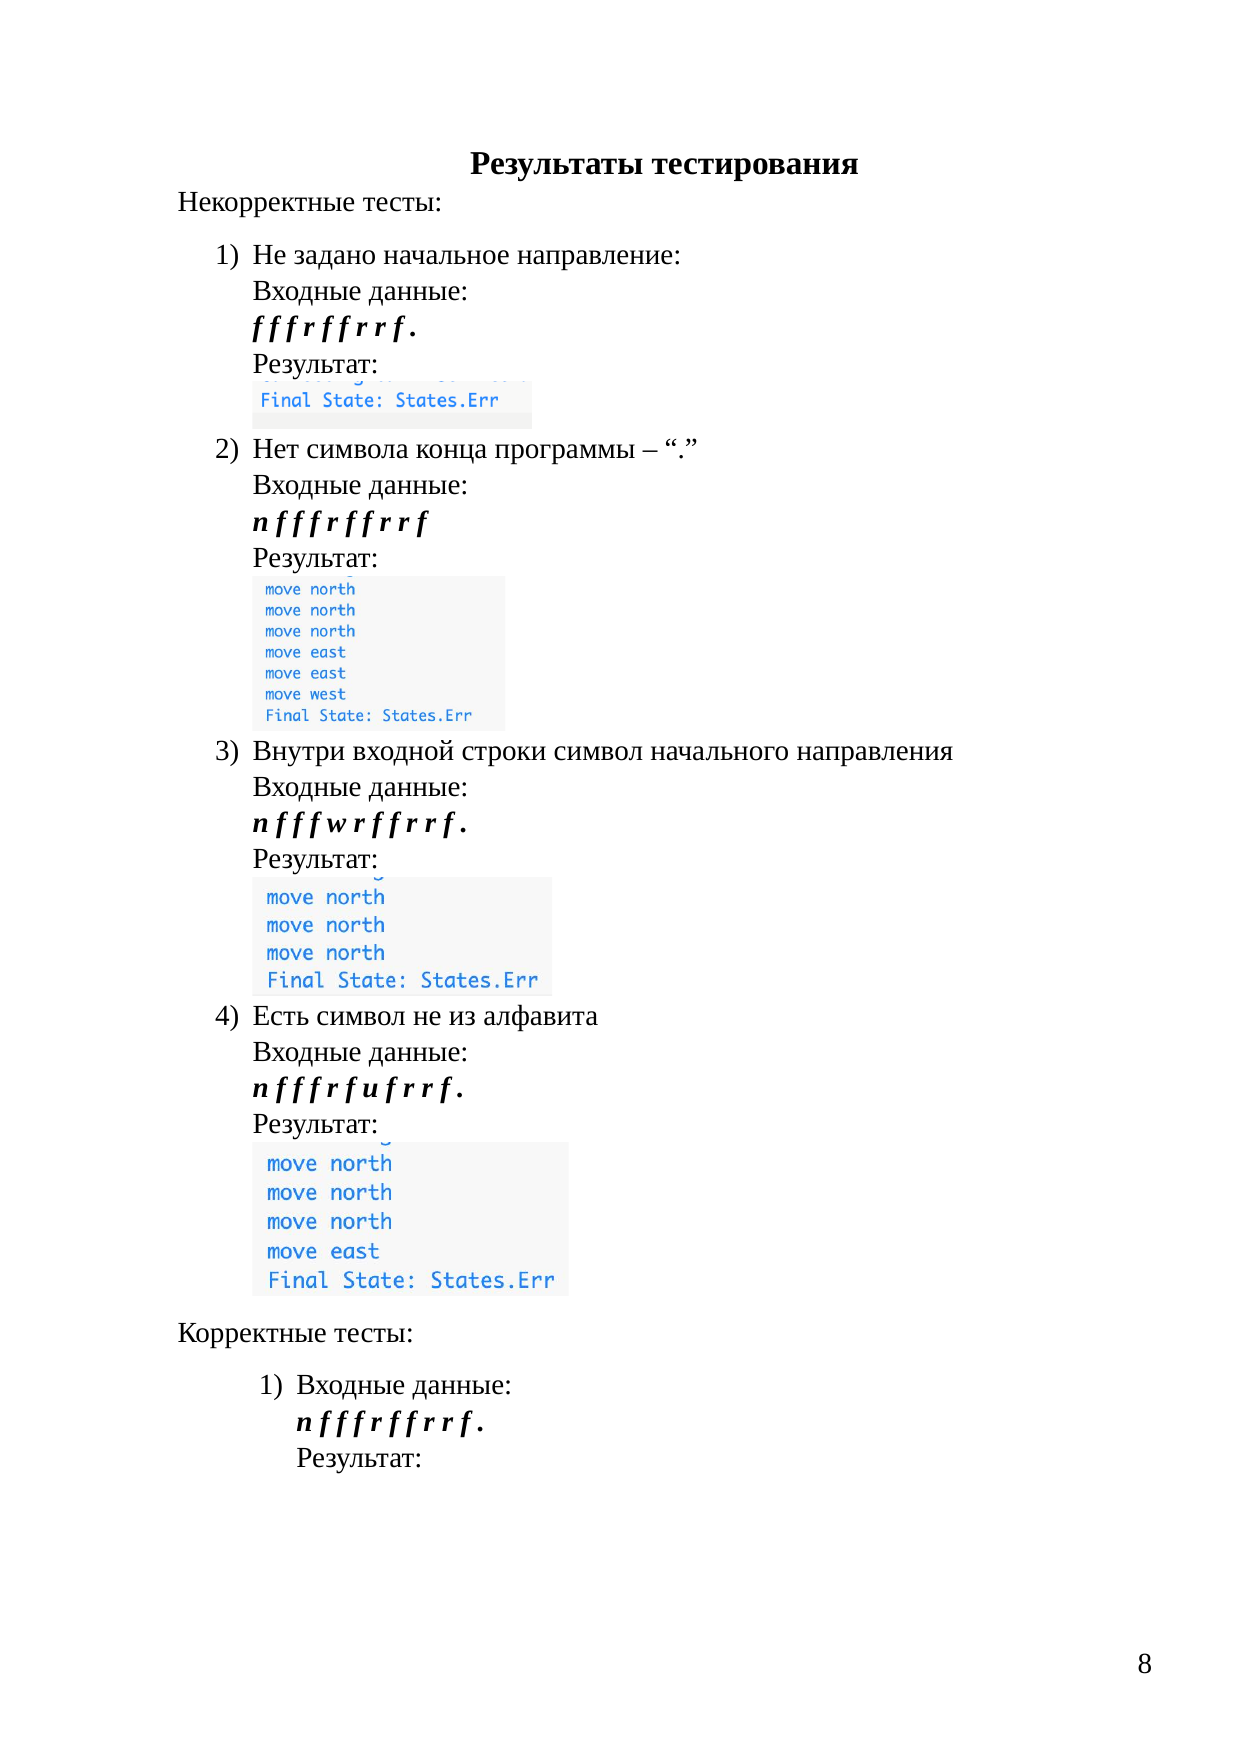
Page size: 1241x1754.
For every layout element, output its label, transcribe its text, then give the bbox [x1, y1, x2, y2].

list Не задано начальное направление: [215, 237, 1152, 271]
subtitle Результаты тестирования [177, 143, 1152, 181]
text Некорректные тесты: [177, 184, 1152, 218]
picture [252, 381, 532, 429]
list n f f f r f u f r r f . [252, 1070, 1152, 1103]
list Результат: [252, 540, 1152, 573]
list f f f r f f r r f . [252, 309, 1152, 343]
list Нет символа конца программы – “.” [215, 431, 1152, 465]
list n f f f r f f r r f [252, 504, 1152, 537]
list Результат: [296, 1440, 1152, 1473]
picture [252, 877, 553, 996]
picture [252, 1142, 569, 1296]
list Входные данные: [252, 769, 1152, 803]
list Входные данные: [252, 273, 1152, 307]
list Результат: [252, 842, 1152, 875]
list Результат: [252, 1106, 1152, 1140]
list Входные данные: [252, 467, 1152, 501]
text Корректные тесты: [177, 1315, 1152, 1348]
picture [252, 576, 506, 731]
list n f f f r f f r r f . [296, 1404, 1152, 1437]
list Есть символ не из алфавита [215, 998, 1152, 1031]
list Входные данные: [258, 1367, 1152, 1401]
list Внутри входной строки символ начального направления [215, 733, 1152, 767]
list n f f f w r f f r r f . [252, 806, 1152, 839]
list Результат: [252, 346, 1152, 379]
list Входные данные: [252, 1034, 1152, 1067]
